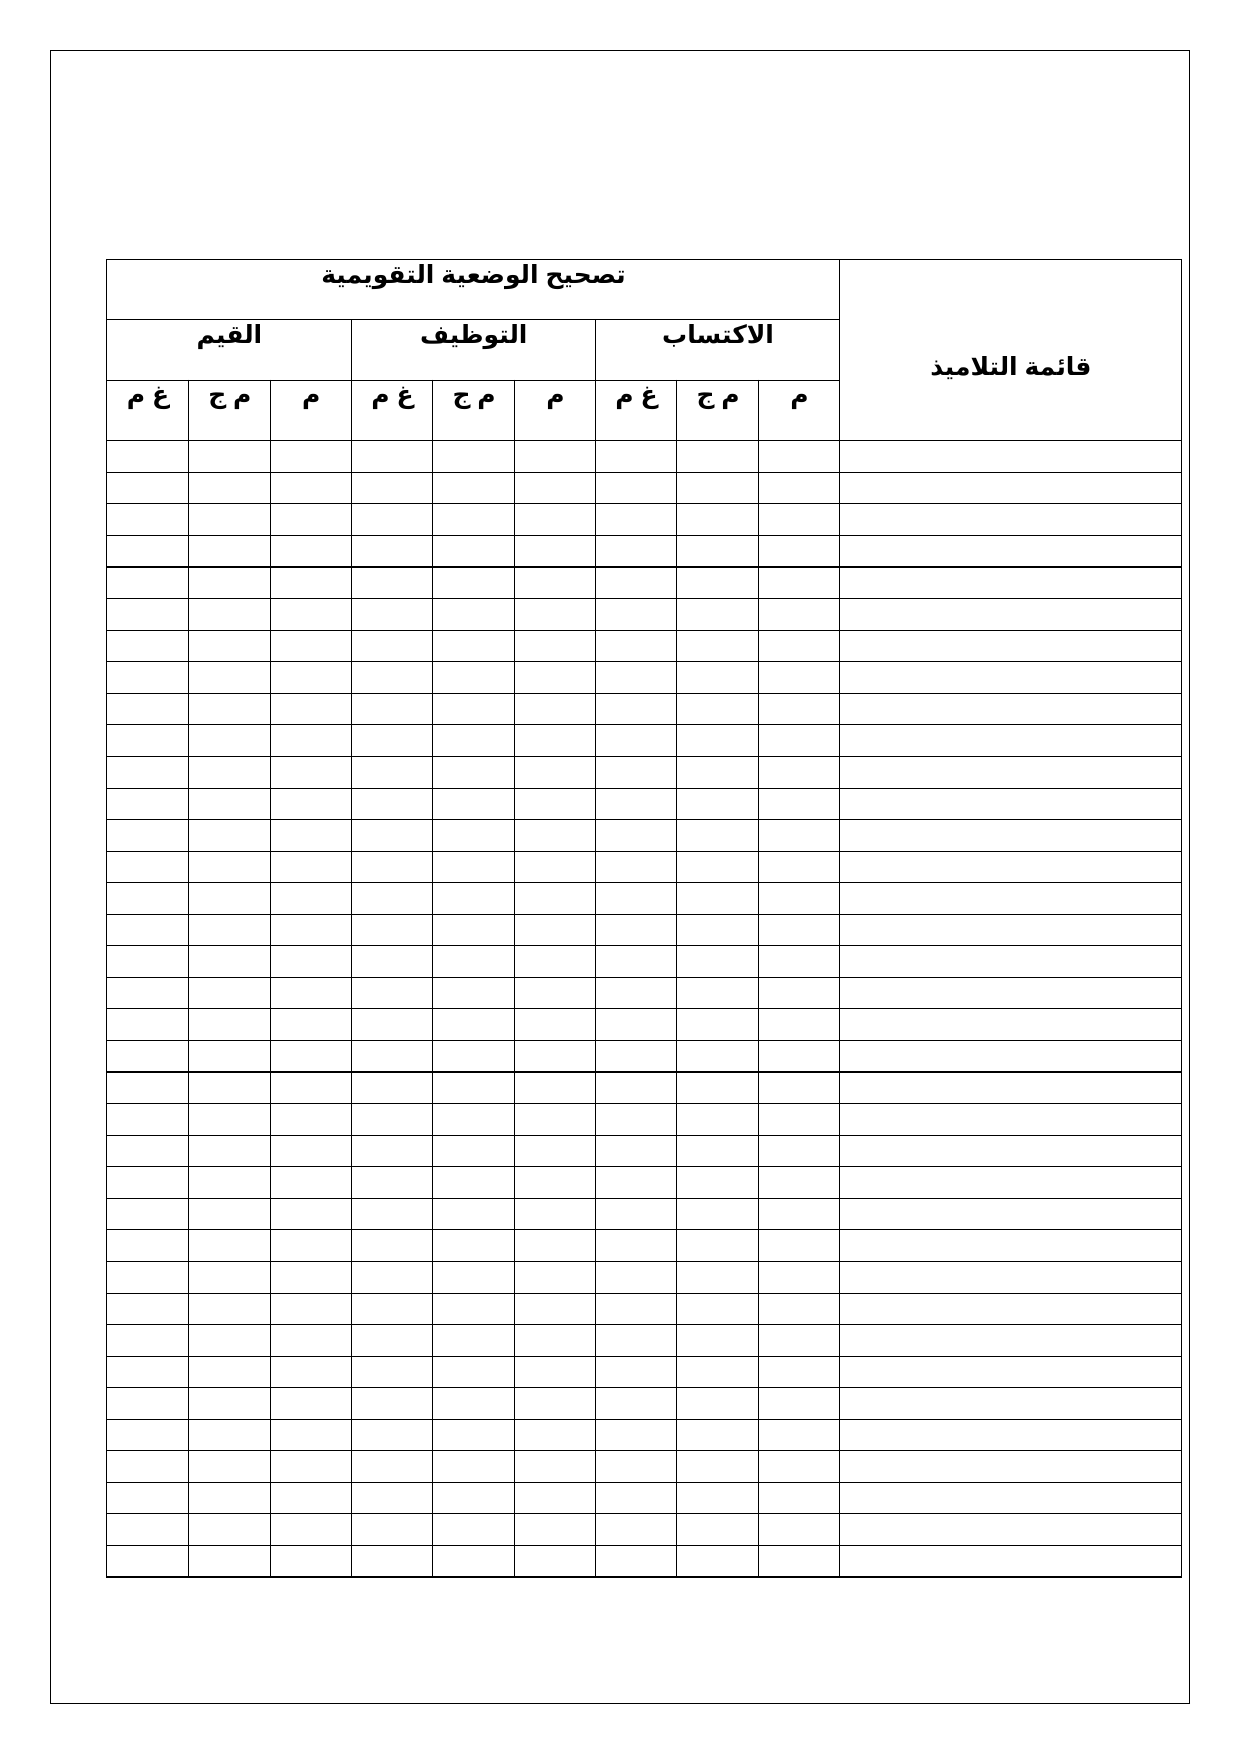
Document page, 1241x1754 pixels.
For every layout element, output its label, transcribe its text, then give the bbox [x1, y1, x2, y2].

table_cell [433, 662, 514, 693]
table_cell [759, 1073, 839, 1103]
table_cell [596, 568, 676, 598]
table_cell [352, 1262, 432, 1292]
table_cell [189, 1041, 270, 1071]
table_cell [759, 1199, 839, 1229]
table_cell [596, 1483, 676, 1513]
table_cell [515, 789, 595, 819]
table_cell [107, 820, 188, 851]
table_cell [759, 1325, 839, 1356]
table_cell [759, 915, 839, 945]
table_cell [677, 473, 758, 503]
table_cell [189, 1104, 270, 1134]
table_cell [271, 1136, 351, 1166]
table_cell [515, 978, 595, 1008]
table_cell [515, 757, 595, 787]
table_cell [107, 694, 188, 724]
table_cell [515, 1167, 595, 1198]
table_cell [352, 1167, 432, 1198]
table_cell [596, 883, 676, 914]
table_cell [759, 1041, 839, 1071]
table_cell [515, 441, 595, 472]
table_cell [596, 1262, 676, 1292]
table_cell [677, 1136, 758, 1166]
table_cell [840, 694, 1181, 724]
table_cell [677, 978, 758, 1008]
table_cell الاكتساب [596, 320, 839, 379]
table_cell [271, 694, 351, 724]
table_cell [677, 1325, 758, 1356]
table_cell [840, 852, 1181, 882]
table_cell [759, 1294, 839, 1324]
table_cell [515, 1136, 595, 1166]
table_cell [515, 820, 595, 851]
table_cell [840, 1546, 1181, 1576]
table_cell [433, 1388, 514, 1419]
table_cell القيم [107, 320, 351, 379]
table_cell [840, 662, 1181, 693]
table_cell [596, 473, 676, 503]
table_cell [271, 1451, 351, 1482]
table_cell [271, 662, 351, 693]
table_cell [189, 662, 270, 693]
table_cell [189, 978, 270, 1008]
table_header قائمة التلاميذ [840, 260, 1181, 440]
table_cell [271, 1104, 351, 1134]
table_cell [596, 946, 676, 977]
table_cell [840, 504, 1181, 535]
table_cell [189, 568, 270, 598]
table_cell [759, 1483, 839, 1513]
table_cell غ م [107, 381, 188, 440]
table_cell [596, 852, 676, 882]
table_cell [433, 1009, 514, 1040]
table_cell [759, 1009, 839, 1040]
table_cell [433, 1325, 514, 1356]
table_cell [107, 504, 188, 535]
table_cell [271, 1357, 351, 1387]
table_cell [515, 1262, 595, 1292]
table_cell [596, 1325, 676, 1356]
table_cell [189, 1388, 270, 1419]
table_cell [433, 1104, 514, 1134]
table_cell [189, 820, 270, 851]
table_cell [596, 1009, 676, 1040]
table_cell [677, 1514, 758, 1545]
table_cell [352, 725, 432, 756]
table_cell [189, 1199, 270, 1229]
table_cell التوظيف [352, 320, 595, 379]
table_cell [271, 852, 351, 882]
table_cell [433, 631, 514, 661]
table_cell [107, 662, 188, 693]
table_cell [107, 1073, 188, 1103]
table_cell [840, 1262, 1181, 1292]
table_cell [677, 1009, 758, 1040]
table_cell [677, 1104, 758, 1134]
table_cell [840, 1325, 1181, 1356]
table_cell [352, 568, 432, 598]
table_cell [352, 1451, 432, 1482]
table_cell [433, 946, 514, 977]
table_cell [433, 725, 514, 756]
table_cell [596, 662, 676, 693]
table_cell [433, 1420, 514, 1450]
table_cell [271, 441, 351, 472]
table_cell [596, 1514, 676, 1545]
table_cell [352, 1514, 432, 1545]
table_cell [596, 757, 676, 787]
table_cell [840, 820, 1181, 851]
table_cell [677, 599, 758, 629]
table_cell [271, 568, 351, 598]
table_cell [107, 1420, 188, 1450]
table_cell [352, 915, 432, 945]
table_cell [677, 1451, 758, 1482]
table_cell [515, 1230, 595, 1261]
table_cell [433, 757, 514, 787]
table_cell [515, 1483, 595, 1513]
table_cell [515, 1325, 595, 1356]
table_header تصحيح الوضعية التقويمية [107, 260, 839, 319]
table_cell [433, 915, 514, 945]
table_cell [677, 1041, 758, 1071]
table_cell [515, 1388, 595, 1419]
table_cell [515, 504, 595, 535]
table_cell [596, 504, 676, 535]
table_cell [352, 1420, 432, 1450]
table_cell [271, 1073, 351, 1103]
table_cell [352, 852, 432, 882]
table_cell [271, 536, 351, 566]
table_cell [840, 1451, 1181, 1482]
table_cell [189, 789, 270, 819]
table_cell [596, 1294, 676, 1324]
table_cell [596, 631, 676, 661]
table_cell غ م [352, 381, 432, 440]
table_cell [840, 757, 1181, 787]
table_cell [840, 1357, 1181, 1387]
table_cell [433, 1167, 514, 1198]
table_cell [433, 473, 514, 503]
table_cell [271, 725, 351, 756]
table_cell [107, 1357, 188, 1387]
table_cell [515, 1451, 595, 1482]
table_cell [515, 1546, 595, 1576]
table_cell [677, 1388, 758, 1419]
table_cell [596, 915, 676, 945]
table_cell [677, 915, 758, 945]
table_cell [189, 1420, 270, 1450]
table_cell [189, 852, 270, 882]
table_cell [677, 504, 758, 535]
table_cell [271, 1230, 351, 1261]
table_cell [515, 662, 595, 693]
table_cell [271, 757, 351, 787]
table_cell [107, 1009, 188, 1040]
table_cell [677, 1073, 758, 1103]
table_cell [840, 599, 1181, 629]
table_cell [515, 1199, 595, 1229]
table_cell [759, 504, 839, 535]
table_cell [433, 1514, 514, 1545]
table_cell [107, 1104, 188, 1134]
table_cell [189, 1357, 270, 1387]
table_cell [759, 789, 839, 819]
table_cell م ج [433, 381, 514, 440]
table_cell [759, 757, 839, 787]
table_cell [189, 1451, 270, 1482]
table_cell [352, 1009, 432, 1040]
table_cell [840, 1230, 1181, 1261]
table_cell [840, 789, 1181, 819]
table_cell [840, 631, 1181, 661]
table_cell [759, 852, 839, 882]
table_cell [677, 757, 758, 787]
table_cell [433, 1357, 514, 1387]
table_cell [677, 694, 758, 724]
table_cell [107, 536, 188, 566]
table_cell [677, 725, 758, 756]
table_cell [352, 978, 432, 1008]
table_cell م ج [677, 381, 758, 440]
table_cell [107, 1388, 188, 1419]
table_cell [107, 725, 188, 756]
table_cell [189, 631, 270, 661]
table_cell [271, 789, 351, 819]
table_cell [271, 1041, 351, 1071]
table_cell غ م [596, 381, 676, 440]
table_cell [189, 536, 270, 566]
table_cell [759, 694, 839, 724]
table_cell [189, 441, 270, 472]
table_cell [515, 725, 595, 756]
table_cell [759, 1167, 839, 1198]
table_cell [596, 1136, 676, 1166]
table_cell [677, 1167, 758, 1198]
table_cell [759, 883, 839, 914]
table_cell [107, 1483, 188, 1513]
table_cell [433, 789, 514, 819]
table_cell [677, 536, 758, 566]
table_cell [759, 820, 839, 851]
table_cell [189, 915, 270, 945]
table_cell [759, 473, 839, 503]
table_cell [840, 441, 1181, 472]
table_cell [759, 1420, 839, 1450]
table_cell [107, 915, 188, 945]
table_cell [352, 1073, 432, 1103]
table_cell [759, 1388, 839, 1419]
table_cell [189, 599, 270, 629]
table_cell [352, 757, 432, 787]
table_cell [840, 536, 1181, 566]
table_cell [271, 1325, 351, 1356]
table_cell [840, 883, 1181, 914]
table_cell [107, 1136, 188, 1166]
table_cell [677, 789, 758, 819]
table_cell [759, 978, 839, 1008]
table_cell [840, 568, 1181, 598]
table_cell [677, 883, 758, 914]
table_cell [107, 1514, 188, 1545]
table_cell [433, 820, 514, 851]
table_cell [840, 473, 1181, 503]
table_cell [189, 757, 270, 787]
table_cell [759, 1104, 839, 1134]
table_cell [271, 1388, 351, 1419]
table_cell [433, 1294, 514, 1324]
table_cell [596, 1073, 676, 1103]
table_cell [107, 1262, 188, 1292]
table_cell [107, 789, 188, 819]
table_cell [433, 694, 514, 724]
table_cell [189, 1136, 270, 1166]
table_cell [433, 599, 514, 629]
table_cell [596, 1388, 676, 1419]
table_cell [433, 1073, 514, 1103]
table_cell [352, 1199, 432, 1229]
table_cell [189, 1325, 270, 1356]
table_cell [352, 504, 432, 535]
table_cell [271, 1514, 351, 1545]
table_cell [433, 883, 514, 914]
table_cell [840, 978, 1181, 1008]
table_cell [271, 1294, 351, 1324]
table_cell [189, 694, 270, 724]
table_cell [840, 1514, 1181, 1545]
table_cell [759, 1514, 839, 1545]
table_cell [271, 1199, 351, 1229]
table_cell [189, 1294, 270, 1324]
table_cell [515, 536, 595, 566]
table_cell [107, 599, 188, 629]
table_cell [515, 1009, 595, 1040]
table_cell [352, 631, 432, 661]
table_cell [107, 1451, 188, 1482]
table_cell [433, 536, 514, 566]
table_cell [759, 568, 839, 598]
table_cell [759, 946, 839, 977]
table_cell [515, 1104, 595, 1134]
table_cell [596, 536, 676, 566]
table_cell [596, 1451, 676, 1482]
table_cell [677, 946, 758, 977]
table_cell [840, 1136, 1181, 1166]
table_cell [107, 757, 188, 787]
table_cell [271, 1167, 351, 1198]
table_cell [515, 1357, 595, 1387]
table_cell [352, 599, 432, 629]
table_cell [107, 473, 188, 503]
table_cell [840, 1294, 1181, 1324]
table_cell [515, 631, 595, 661]
table_cell [107, 1294, 188, 1324]
table_cell [352, 473, 432, 503]
table_cell [433, 1199, 514, 1229]
table_cell [596, 599, 676, 629]
table_cell [596, 441, 676, 472]
table_cell [515, 1420, 595, 1450]
table_cell [352, 1041, 432, 1071]
table_cell [515, 1294, 595, 1324]
table_cell [271, 1483, 351, 1513]
table_cell [107, 631, 188, 661]
table_cell [515, 883, 595, 914]
table_cell [759, 1136, 839, 1166]
table_cell [271, 915, 351, 945]
table_cell [840, 725, 1181, 756]
table_cell [189, 1262, 270, 1292]
table_cell [677, 1230, 758, 1261]
table_cell [433, 1262, 514, 1292]
table_cell [759, 1357, 839, 1387]
table_cell [107, 1325, 188, 1356]
table_cell [352, 441, 432, 472]
table_cell م [759, 381, 839, 440]
table_cell [433, 1451, 514, 1482]
table_cell [677, 441, 758, 472]
table_cell [759, 631, 839, 661]
table_cell [515, 1073, 595, 1103]
table_cell [189, 473, 270, 503]
table_cell [352, 1294, 432, 1324]
table_cell [107, 883, 188, 914]
table_cell [352, 946, 432, 977]
table_cell [677, 631, 758, 661]
table_cell [677, 852, 758, 882]
table_cell [107, 1546, 188, 1576]
table_cell [433, 1230, 514, 1261]
table_cell [352, 820, 432, 851]
table_cell [189, 1167, 270, 1198]
table_cell [759, 536, 839, 566]
table_cell [515, 946, 595, 977]
table_cell [271, 473, 351, 503]
table_cell [271, 978, 351, 1008]
table_cell [677, 1199, 758, 1229]
table_cell [840, 1104, 1181, 1134]
table_cell [189, 883, 270, 914]
table_cell [596, 820, 676, 851]
table_cell م ج [189, 381, 270, 440]
table_cell [596, 725, 676, 756]
table_cell [759, 1230, 839, 1261]
table_cell [840, 1073, 1181, 1103]
table_cell [759, 441, 839, 472]
table_cell [189, 946, 270, 977]
table_cell [596, 1167, 676, 1198]
table_cell [596, 694, 676, 724]
table_cell [840, 915, 1181, 945]
table_cell [759, 1262, 839, 1292]
table_cell [271, 631, 351, 661]
table_cell [433, 504, 514, 535]
table_cell [107, 1230, 188, 1261]
table_cell [189, 1514, 270, 1545]
table_cell [352, 789, 432, 819]
table_cell [271, 1009, 351, 1040]
table_cell [107, 978, 188, 1008]
table_cell [271, 504, 351, 535]
table_cell [271, 599, 351, 629]
table_cell [515, 694, 595, 724]
table_cell [189, 504, 270, 535]
table_cell [596, 978, 676, 1008]
table_cell [271, 1420, 351, 1450]
table_cell [189, 1546, 270, 1576]
table_cell [840, 1199, 1181, 1229]
table_cell [677, 568, 758, 598]
table_cell [271, 946, 351, 977]
table_cell [352, 536, 432, 566]
table_cell [352, 662, 432, 693]
table_cell [596, 1357, 676, 1387]
table_cell [840, 946, 1181, 977]
table_cell [759, 599, 839, 629]
table_cell [677, 1294, 758, 1324]
table_cell [596, 1230, 676, 1261]
table_cell [352, 1104, 432, 1134]
table_cell [107, 1199, 188, 1229]
table_cell [107, 1167, 188, 1198]
table_cell [107, 852, 188, 882]
table_cell [433, 1041, 514, 1071]
table_cell [515, 599, 595, 629]
table_cell [352, 1483, 432, 1513]
table_cell [515, 852, 595, 882]
table_cell [677, 1262, 758, 1292]
table_cell [840, 1041, 1181, 1071]
table_cell [352, 1325, 432, 1356]
table_cell [352, 1546, 432, 1576]
table_cell [433, 978, 514, 1008]
table_cell [596, 1420, 676, 1450]
table_cell [433, 441, 514, 472]
table_cell [107, 946, 188, 977]
table_cell [677, 1357, 758, 1387]
table_cell [759, 1546, 839, 1576]
table_cell [271, 820, 351, 851]
table_cell [433, 1483, 514, 1513]
table_cell [677, 1546, 758, 1576]
table_cell [433, 568, 514, 598]
table_cell [189, 725, 270, 756]
table_cell [271, 1262, 351, 1292]
table_cell [840, 1388, 1181, 1419]
table_cell م [271, 381, 351, 440]
table_cell [515, 473, 595, 503]
table_cell [596, 1104, 676, 1134]
table_cell [677, 820, 758, 851]
table_cell [352, 1230, 432, 1261]
table_cell [596, 1199, 676, 1229]
table_cell [107, 568, 188, 598]
table_cell [433, 1546, 514, 1576]
table_cell [352, 1357, 432, 1387]
table_cell [352, 1136, 432, 1166]
table_cell [515, 1514, 595, 1545]
table_cell [433, 1136, 514, 1166]
table_cell [840, 1167, 1181, 1198]
table_cell [840, 1483, 1181, 1513]
table_cell [189, 1073, 270, 1103]
table_cell م [515, 381, 595, 440]
table_cell [677, 662, 758, 693]
table_cell [189, 1483, 270, 1513]
table_cell [840, 1009, 1181, 1040]
table_cell [433, 852, 514, 882]
table_cell [107, 441, 188, 472]
table_cell [515, 1041, 595, 1071]
table_cell [189, 1009, 270, 1040]
table_cell [677, 1483, 758, 1513]
table_cell [352, 694, 432, 724]
table_cell [271, 883, 351, 914]
table_cell [271, 1546, 351, 1576]
table_cell [107, 1041, 188, 1071]
table_cell [677, 1420, 758, 1450]
table_cell [596, 1546, 676, 1576]
table_cell [515, 568, 595, 598]
table_cell [515, 915, 595, 945]
table_cell [189, 1230, 270, 1261]
table_cell [759, 662, 839, 693]
table_cell [596, 789, 676, 819]
table_cell [352, 1388, 432, 1419]
table_cell [759, 725, 839, 756]
table_cell [840, 1420, 1181, 1450]
table_cell [759, 1451, 839, 1482]
table_cell [352, 883, 432, 914]
table_cell [596, 1041, 676, 1071]
